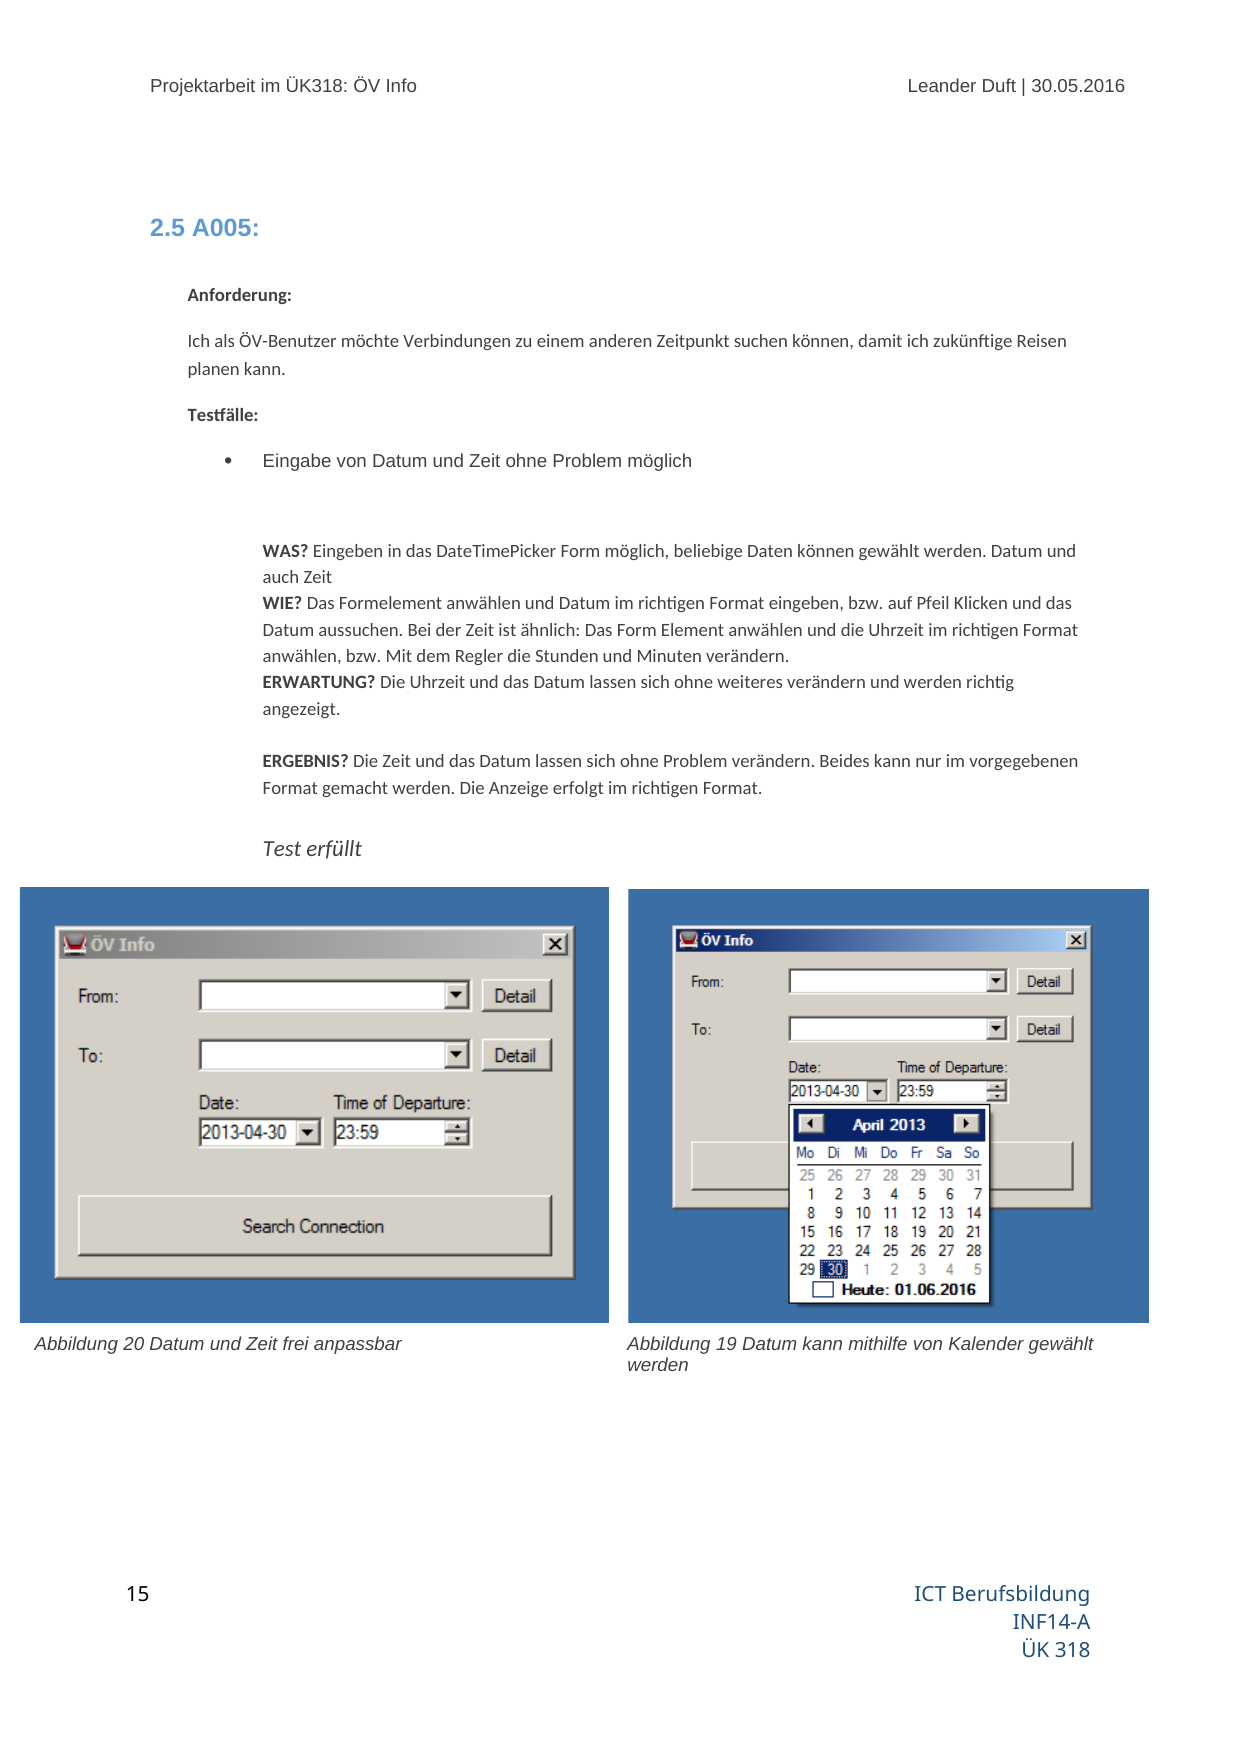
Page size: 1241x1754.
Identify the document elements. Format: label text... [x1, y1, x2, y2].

picture [627, 889, 1149, 1321]
text Ich als ÖV-Benutzer möchte Verbindungen zu einem anderen Zeitpunkt suchen können, damit ich zukünftige Reisen planen kann. [187, 329, 1090, 380]
list Test erfüllt [262, 834, 1090, 863]
list Eingabe von Datum und Zeit ohne Problem möglich [225, 449, 1090, 471]
text Anforderung: [187, 283, 1090, 306]
picture [19, 887, 609, 1323]
list ERGEBNIS? Die Zeit und das Datum lassen sich ohne Problem verändern. Beides kann nur im vorgegebenen Format gemacht werden. Die Anzeige erfolgt im richtigen Format. [262, 750, 1090, 799]
text Testfälle: [187, 403, 1090, 426]
subtitle 2.5 A005: [150, 213, 1090, 271]
list WAS? Eingeben in das DateTimePicker Form möglich, beliebige Daten können gewählt werden. Datum und auch Zeit WIE? Das Formelement anwählen und Datum im richtigen Format eingeben, bzw. auf Pfeil Klicken und das Datum aussuchen. Bei der Zeit ist ähnlich: Das Form Element anwählen und die Uhrzeit im richtigen Format anwählen, bzw. Mit dem Regler die Stunden und Minuten verändern. ERWARTUNG? Die Uhrzeit und das Datum lassen sich ohne weiteres verändern und werden richtig angezeigt. [262, 539, 1090, 720]
